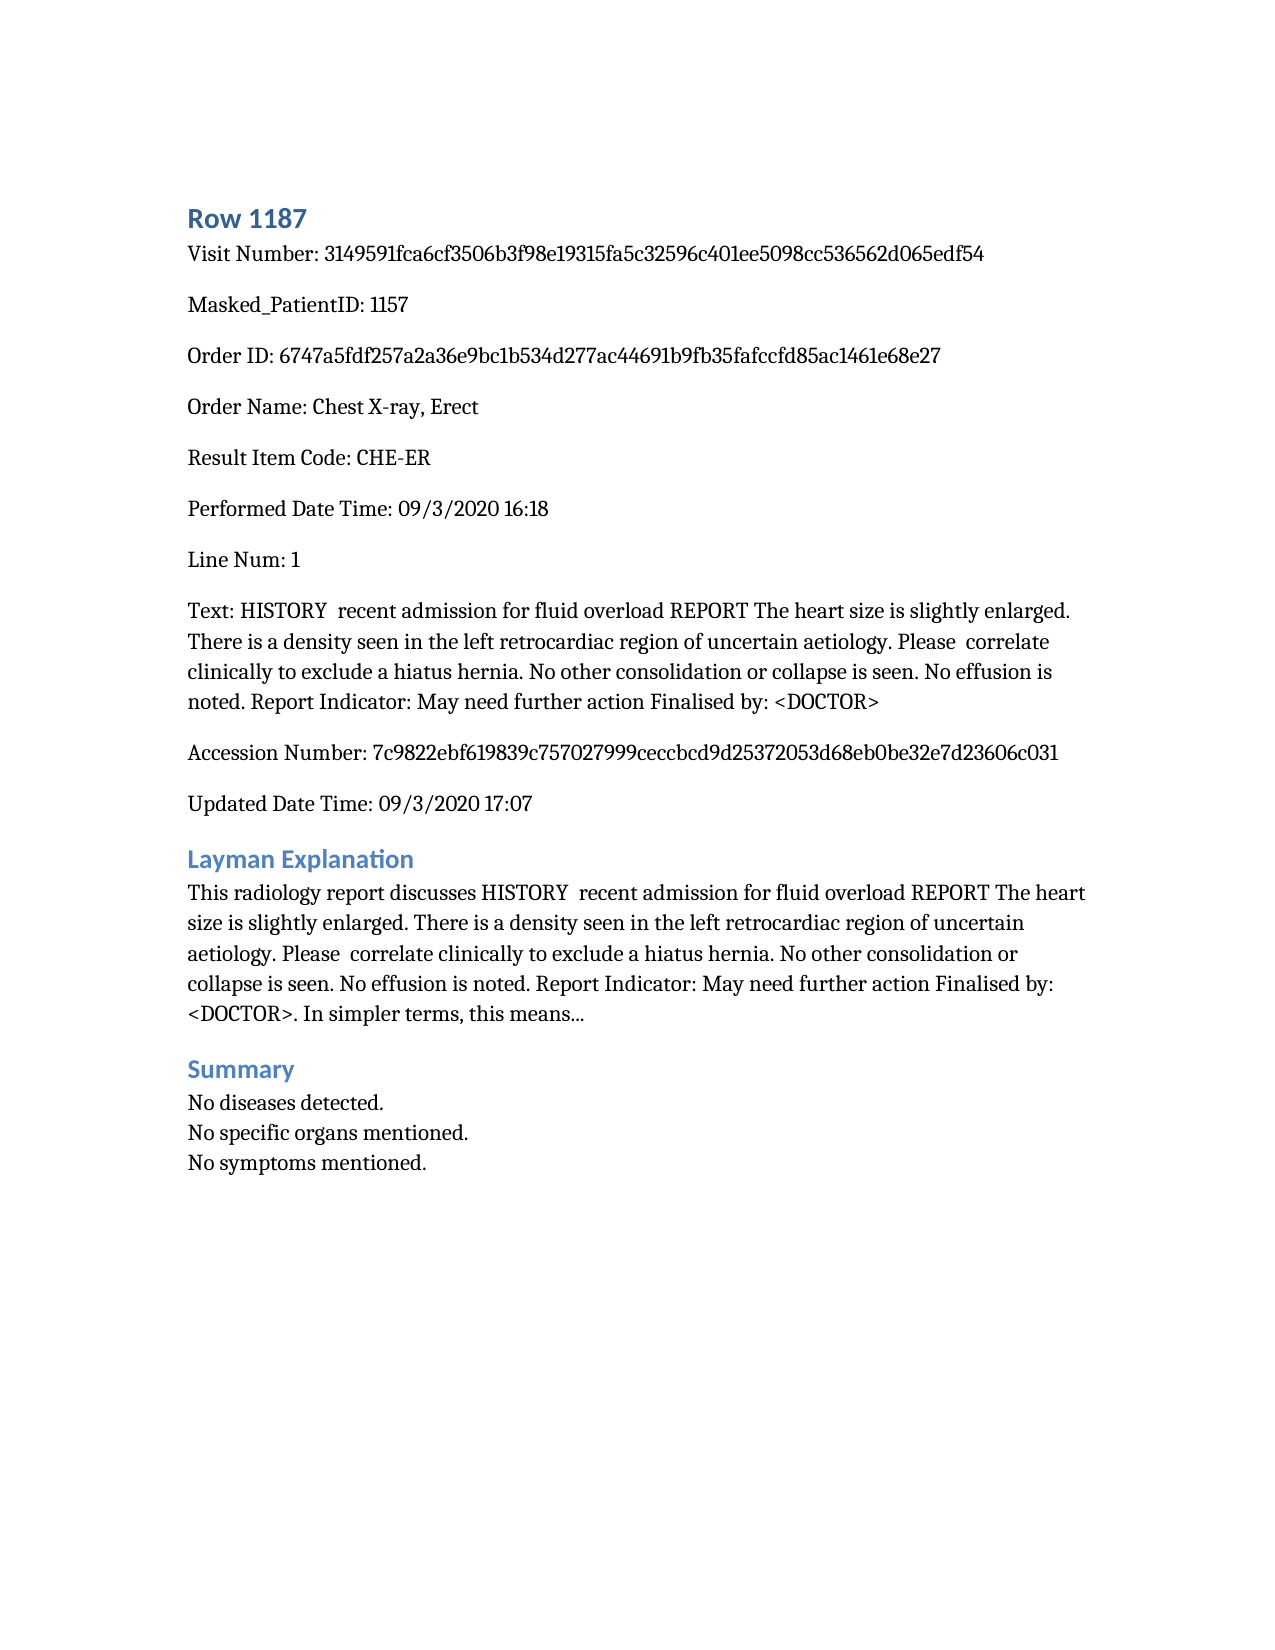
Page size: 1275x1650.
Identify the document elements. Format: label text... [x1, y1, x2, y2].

text Text: HISTORY recent admission for fluid overload REPORT The heart size is slightly enlarged. There is a density seen in the left retrocardiac region of uncertain aetiology. Please correlate clinically to exclude a hiatus hernia. No other consolidation or collapse is seen. No effusion is noted. Report Indicator: May need further action Finalised by: <DOCTOR> [187, 598, 1087, 715]
text No diseases detected. No specific organs mentioned. No symptoms mentioned. [187, 1090, 1087, 1176]
text Updated Date Time: 09/3/2020 17:07 [187, 791, 1087, 817]
text Visit Number: 3149591fca6cf3506b3f98e19315fa5c32596c401ee5098cc536562d065edf54 [187, 241, 1087, 267]
subtitle Layman Explanation [187, 842, 1087, 875]
subtitle Summary [187, 1052, 1087, 1085]
text Performed Date Time: 09/3/2020 16:18 [187, 496, 1087, 522]
text Result Item Code: CHE-ER [187, 445, 1087, 471]
text Accession Number: 7c9822ebf619839c757027999ceccbcd9d25372053d68eb0be32e7d23606c031 [187, 740, 1087, 766]
text Order ID: 6747a5fdf257a2a36e9bc1b534d277ac44691b9fb35fafccfd85ac1461e68e27 [187, 343, 1087, 369]
subtitle Row 1187 [187, 200, 1087, 236]
text Line Num: 1 [187, 547, 1087, 573]
text This radiology report discusses HISTORY recent admission for fluid overload REPORT The heart size is slightly enlarged. There is a density seen in the left retrocardiac region of uncertain aetiology. Please correlate clinically to exclude a hiatus hernia. No other consolidation or collapse is seen. No effusion is noted. Report Indicator: May need further action Finalised by: <DOCTOR>. In simpler terms, this means... [187, 880, 1087, 1027]
text Masked_PatientID: 1157 [187, 292, 1087, 318]
text Order Name: Chest X-ray, Erect [187, 394, 1087, 420]
